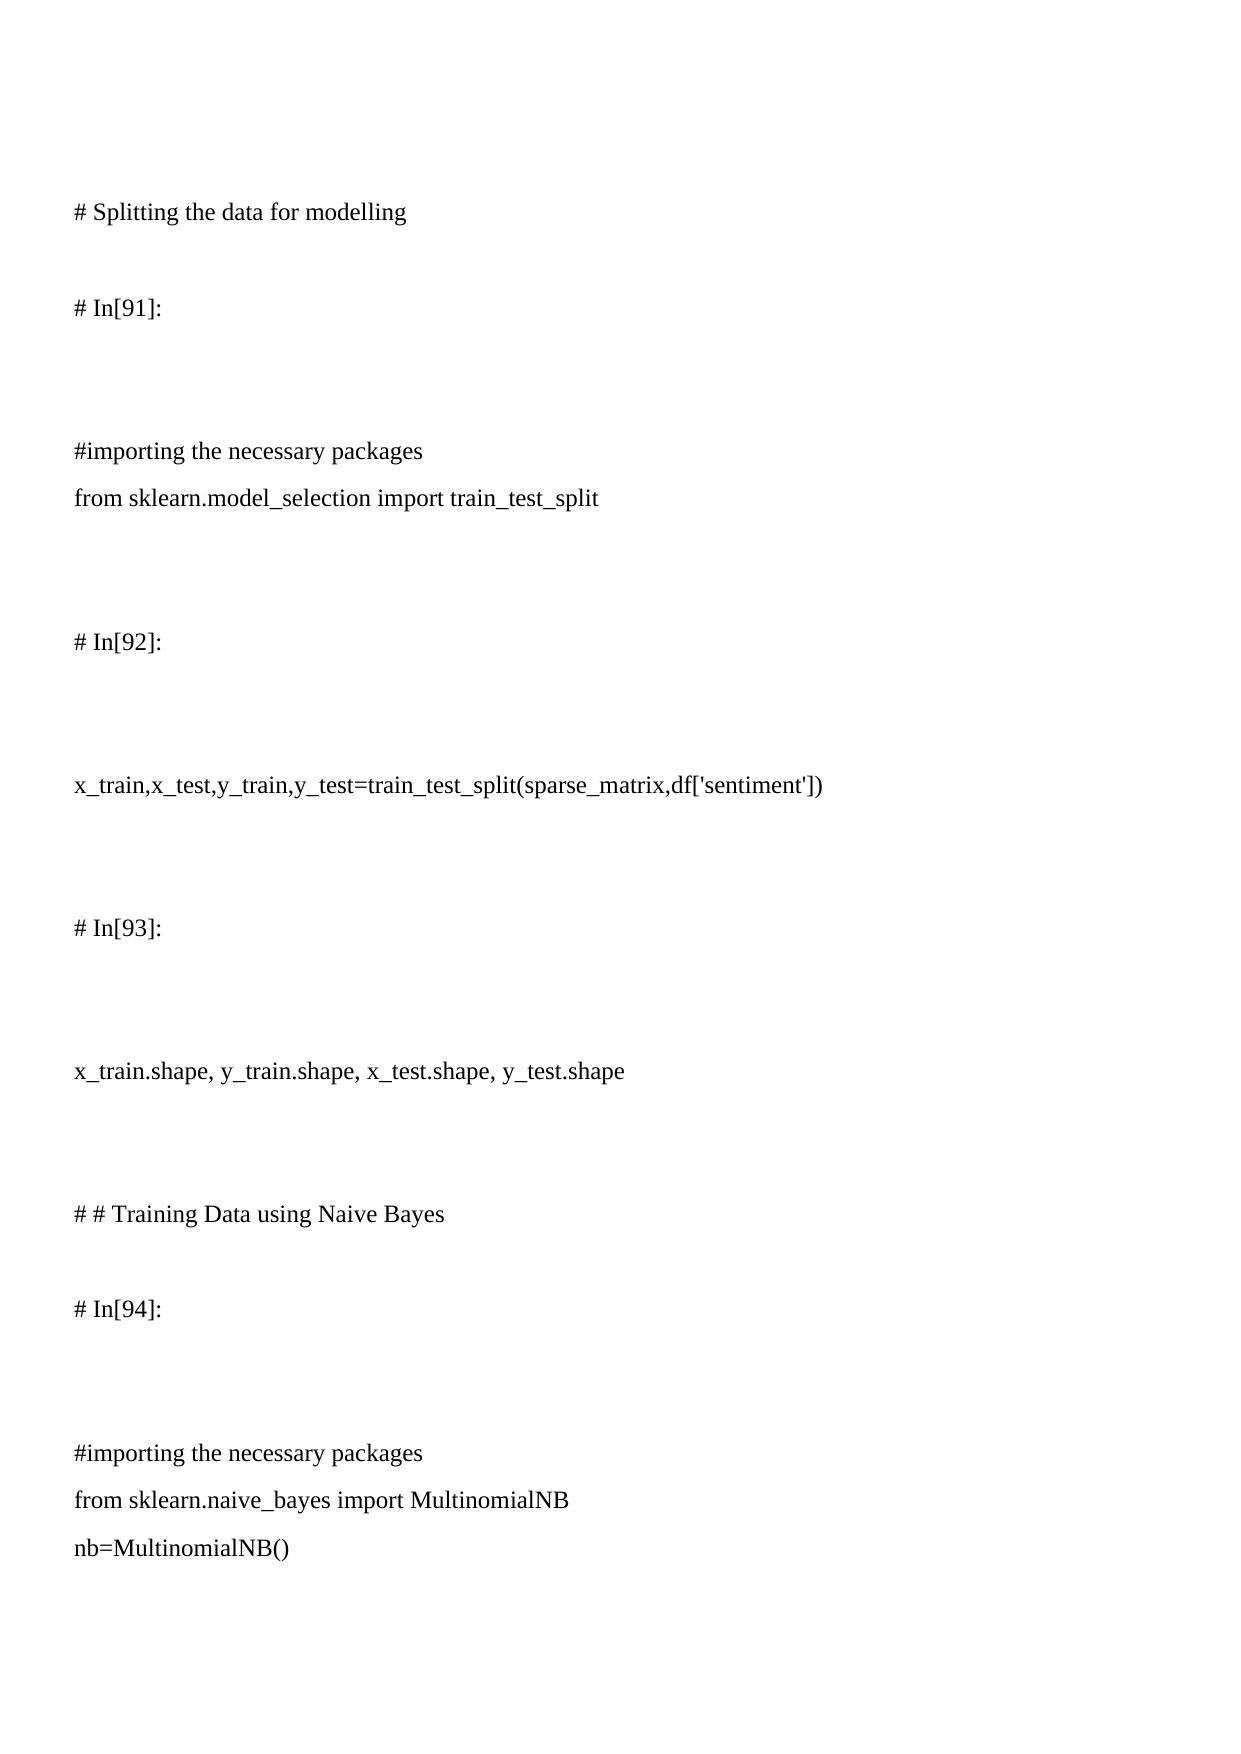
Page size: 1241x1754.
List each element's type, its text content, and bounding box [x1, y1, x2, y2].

text #importing the necessary packages [74, 436, 1181, 464]
text x_train,x_test,y_train,y_test=train_test_split(sparse_matrix,df['sentiment']) [74, 770, 1181, 798]
text nb=MultinomialNB() [74, 1533, 1181, 1562]
text # In[92]: [74, 627, 1181, 655]
text # In[91]: [74, 293, 1181, 321]
text # In[94]: [74, 1294, 1181, 1323]
text from sklearn.model_selection import train_test_split [74, 483, 1181, 512]
text #importing the necessary packages [74, 1438, 1181, 1466]
text from sklearn.naive_bayes import MultinomialNB [74, 1485, 1181, 1514]
text # In[93]: [74, 913, 1181, 942]
text # Splitting the data for modelling [74, 197, 1181, 226]
text x_train.shape, y_train.shape, x_test.shape, y_test.shape [74, 1056, 1181, 1085]
text # # Training Data using Naive Bayes [74, 1199, 1181, 1228]
